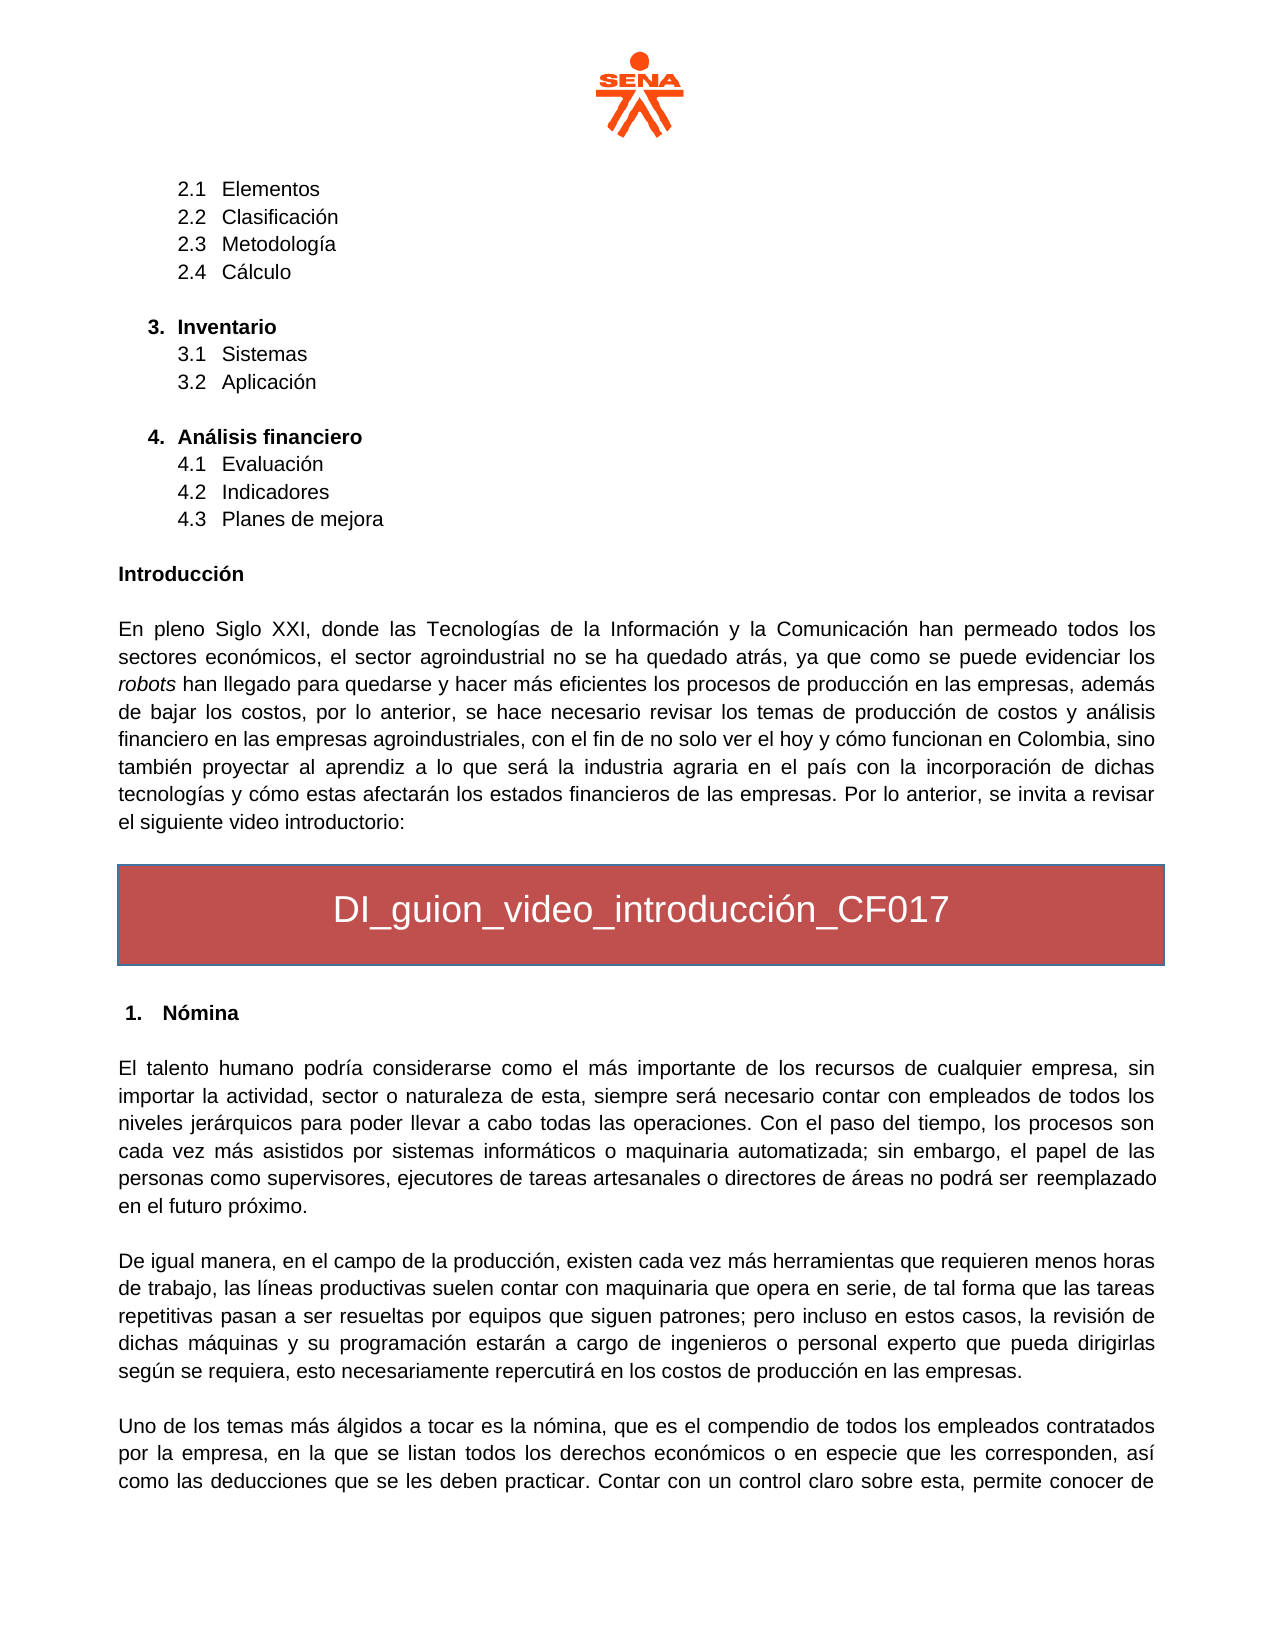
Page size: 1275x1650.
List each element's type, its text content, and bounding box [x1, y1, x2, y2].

text De igual manera, en el campo de la producción, existen cada vez más herramientas que requieren menos horas de trabajo, las líneas productivas suelen contar con maquinaria que opera en serie, de tal forma que las tareas repetitivas pasan a ser resueltas por equipos que siguen patrones; pero incluso en estos casos, la revisión de dichas máquinas y su programación estarán a cargo de ingenieros o personal experto que pueda dirigirlas según se requiera, esto necesariamente repercutirá en los costos de producción en las empresas. [118, 1248, 1157, 1382]
list Planes de mejora [177, 507, 1157, 531]
list Análisis financiero [148, 425, 1157, 449]
list Aplicación [177, 370, 1157, 394]
list Clasificación [177, 205, 1157, 229]
list Nómina [125, 1001, 1157, 1025]
text El talento humano podría considerarse como el más importante de los recursos de cualquier empresa, sin importar la actividad, sector o naturaleza de esta, siempre será necesario contar con empleados de todos los niveles jerárquicos para poder llevar a cabo todas las operaciones. Con el paso del tiempo, los procesos son cada vez más asistidos por sistemas informáticos o maquinaria automatizada; sin embargo, el papel de las personas como supervisores, ejecutores de tareas artesanales o directores de áreas no podrá ser reemplazado en el futuro próximo. [118, 1056, 1157, 1217]
list Sistemas [177, 342, 1157, 366]
picture [585, 48, 690, 142]
list Evaluación [177, 452, 1157, 476]
text Introducción [118, 562, 1157, 586]
text En pleno Siglo XXI, donde las Tecnologías de la Información y la Comunicación han permeado todos los sectores económicos, el sector agroindustrial no se ha quedado atrás, ya que como se puede evidenciar los robots han llegado para quedarse y hacer más eficientes los procesos de producción en las empresas, además de bajar los costos, por lo anterior, se hace necesario revisar los temas de producción de costos y análisis financiero en las empresas agroindustriales, con el fin de no solo ver el hoy y cómo funcionan en Colombia, sino también proyectar al aprendiz a lo que será la industria agraria en el país con la incorporación de dichas tecnologías y cómo estas afectarán los estados financieros de las empresas. Por lo anterior, se invita a revisar el siguiente video introductorio: [118, 617, 1157, 834]
list Cálculo [177, 260, 1157, 284]
list Elementos [177, 177, 1157, 201]
list Inventario [148, 315, 1157, 339]
list Metodología [177, 232, 1157, 256]
list Indicadores [177, 480, 1157, 504]
